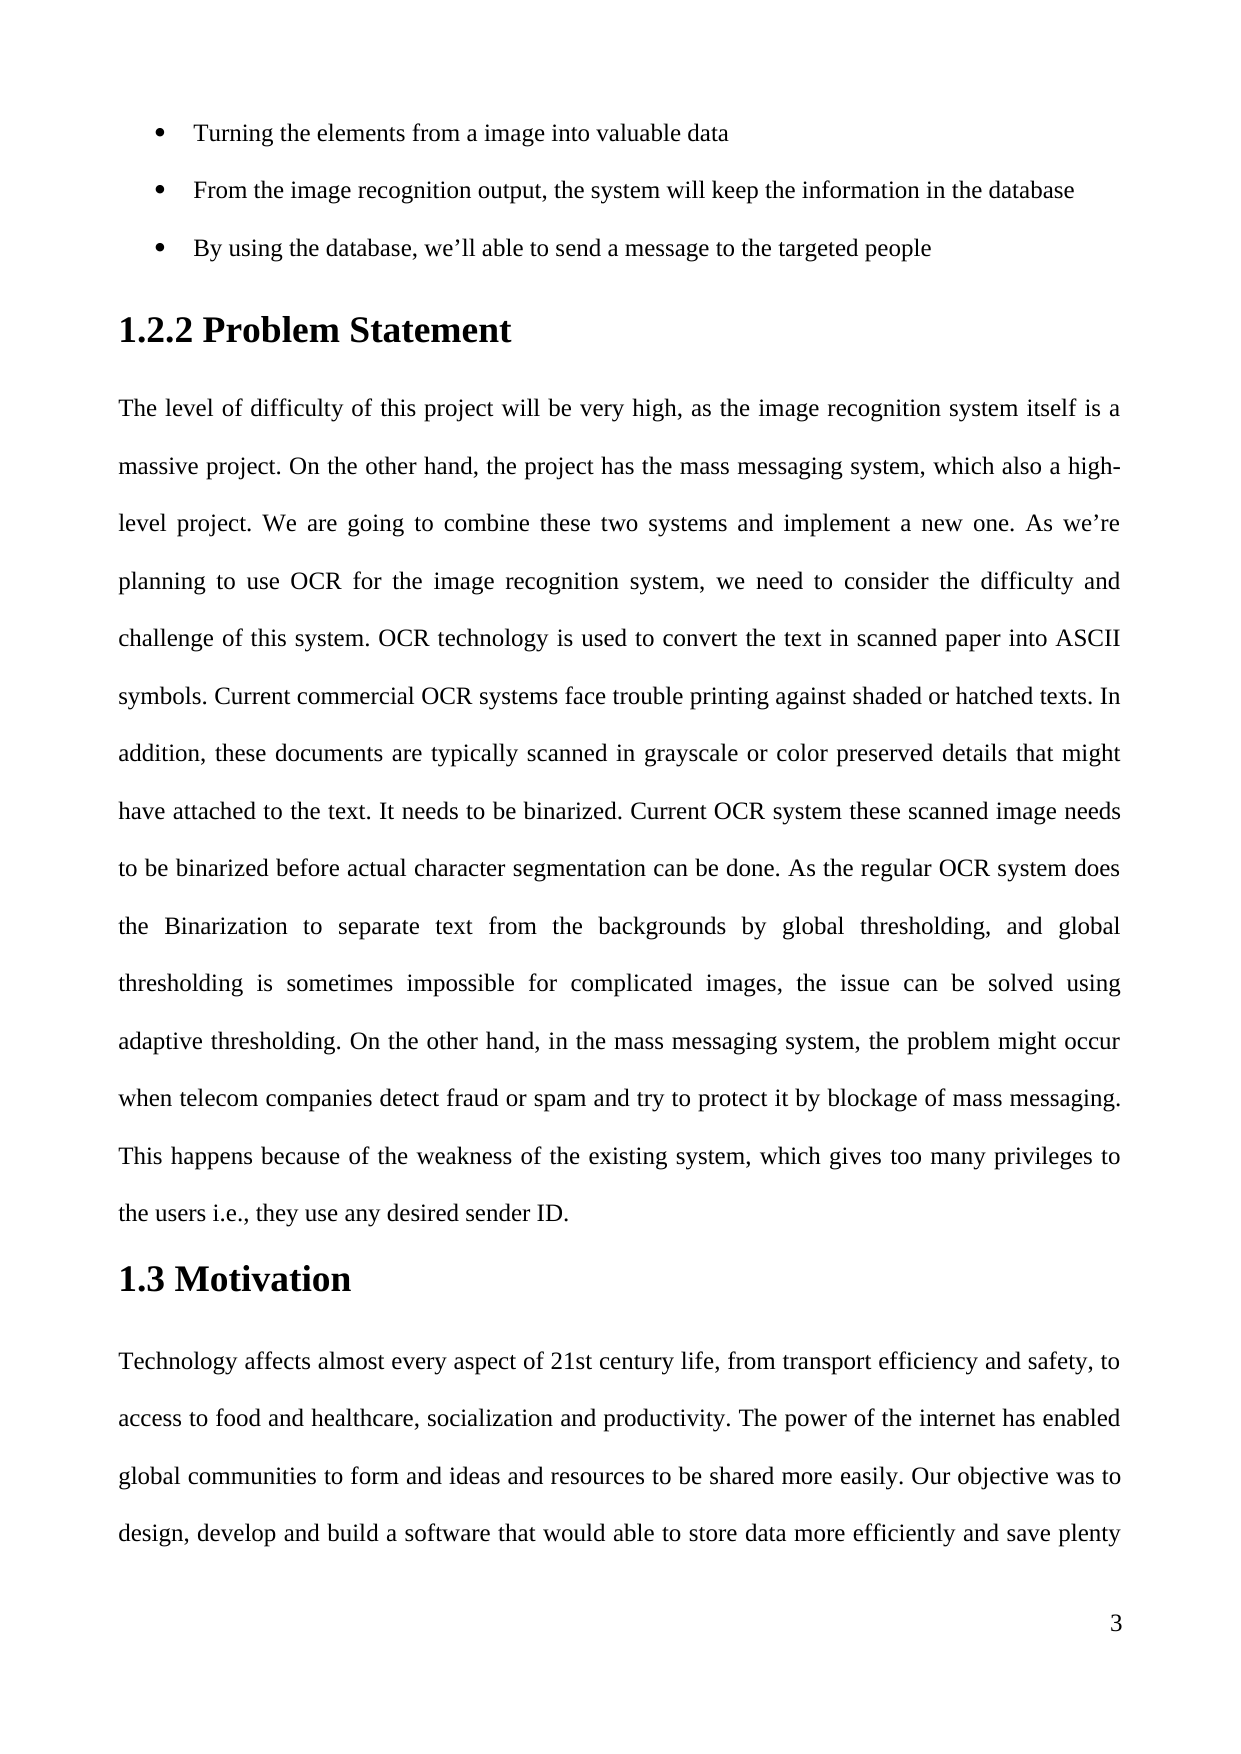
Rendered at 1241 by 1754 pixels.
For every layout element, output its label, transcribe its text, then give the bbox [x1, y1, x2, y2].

subtitle 1.2.2 Problem Statement [118, 307, 1122, 350]
list From the image recognition output, the system will keep the information in the database [156, 176, 1122, 204]
list By using the database, we’ll able to send a message to the targeted people [156, 233, 1122, 262]
list Turning the elements from a image into valuable data [156, 118, 1122, 147]
subtitle 1.3 Motivation [118, 1256, 1122, 1299]
text The level of difficulty of this project will be very high, as the image recognition system itself is a massive project. On the other hand, the project has the mass messaging system, which also a high-level project. We are going to combine these two systems and implement a new one. As we’re planning to use OCR for the image recognition system, we need to consider the difficulty and challenge of this system. OCR technology is used to convert the text in scanned paper into ASCII symbols. Current commercial OCR systems face trouble printing against shaded or hatched texts. In addition, these documents are typically scanned in grayscale or color preserved details that might have attached to the text. It needs to be binarized. Current OCR system these scanned image needs to be binarized before actual character segmentation can be done. As the regular OCR system does the Binarization to separate text from the backgrounds by global thresholding, and global thresholding is sometimes impossible for complicated images, the issue can be solved using adaptive thresholding. On the other hand, in the mass messaging system, the problem might occur when telecom companies detect fraud or spam and try to protect it by blockage of mass messaging. This happens because of the weakness of the existing system, which gives too many privileges to the users i.e., they use any desired sender ID. [118, 393, 1122, 1227]
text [118, 1346, 1122, 1547]
